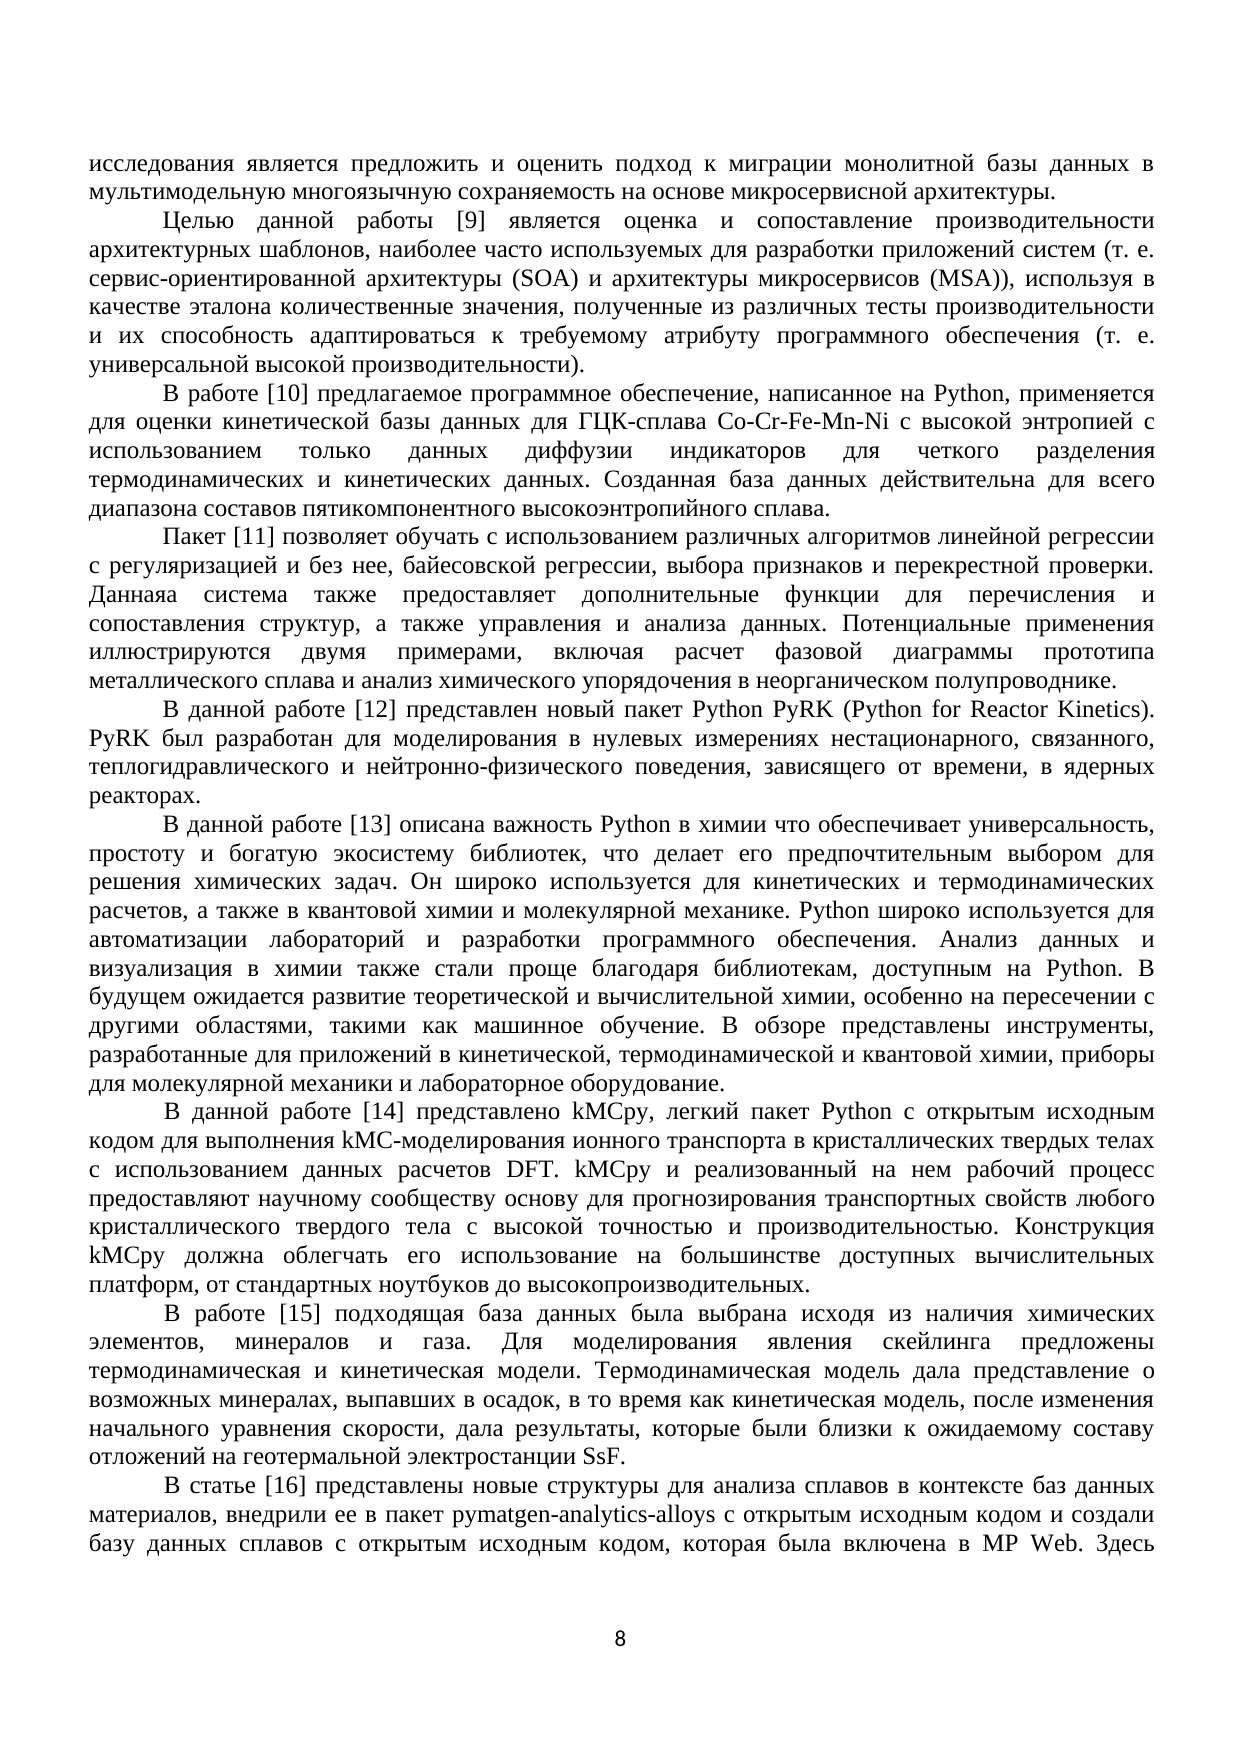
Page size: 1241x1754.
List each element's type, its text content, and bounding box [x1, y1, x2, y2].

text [89, 1470, 1156, 1556]
text В данной работе [14] представлено kMCpy, легкий пакет Python с открытым исходным кодом для выполнения kMC-моделирования ионного транспорта в кристаллических твердых телах с использованием данных расчетов DFT. kMCpy и реализованный на нем рабочий процесс предоставляют научному сообществу основу для прогнозирования транспортных свойств любого кристаллического твердого тела с высокой точностью и производительностью. Конструкция kMCpy должна облегчать его использование на большинстве доступных вычислительных платформ, от стандартных ноутбуков до высокопроизводительных. [89, 1096, 1156, 1298]
text В данной работе [13] описана важность Python в химии что обеспечивает универсальность, простоту и богатую экосистему библиотек, что делает его предпочтительным выбором для решения химических задач. Он широко используется для кинетических и термодинамических расчетов, а также в квантовой химии и молекулярной механике. Python широко используется для автоматизации лабораторий и разработки программного обеспечения. Анализ данных и визуализация в химии также стали проще благодаря библиотекам, доступным на Python. В будущем ожидается развитие теоретической и вычислительной химии, особенно на пересечении с другими областями, такими как машинное обучение. В обзоре представлены инструменты, разработанные для приложений в кинетической, термодинамической и квантовой химии, приборы для молекулярной механики и лабораторное оборудование. [89, 809, 1156, 1096]
text В данной работе [12] представлен новый пакет Python PyRK (Python for Reactor Kinetics). PyRK был разработан для моделирования в нулевых измерениях нестационарного, связанного, теплогидравлического и нейтронно-физического поведения, зависящего от времени, в ядерных реакторах. [89, 694, 1156, 809]
text Пакет [11] позволяет обучать с использованием различных алгоритмов линейной регрессии с регуляризацией и без нее, байесовской регрессии, выбора признаков и перекрестной проверки. Даннаяа система также предоставляет дополнительные функции для перечисления и сопоставления структур, а также управления и анализа данных. Потенциальные применения иллюстрируются двумя примерами, включая расчет фазовой диаграммы прототипа металлического сплава и анализ химического упорядочения в неорганическом полупроводнике. [89, 521, 1156, 694]
text В работе [15] подходящая база данных была выбрана исходя из наличия химических элементов, минералов и газа. Для моделирования явления скейлинга предложены термодинамическая и кинетическая модели. Термодинамическая модель дала представление о возможных минералах, выпавших в осадок, в то время как кинетическая модель, после изменения начального уравнения скорости, дала результаты, которые были близки к ожидаемому составу отложений на геотермальной электростанции SsF. [89, 1298, 1156, 1470]
text Целью данной работы [9] является оценка и сопоставление производительности архитектурных шаблонов, наиболее часто используемых для разработки приложений систем (т. е. сервис-ориентированной архитектуры (SOA) и архитектуры микросервисов (MSA)), используя в качестве эталона количественные значения, полученные из различных тесты производительности и их способность адаптироваться к требуемому атрибуту программного обеспечения (т. е. универсальной высокой производительности). [89, 205, 1156, 378]
text В работе [10] предлагаемое программное обеспечение, написанное на Python, применяется для оценки кинетической базы данных для ГЦК-сплава Co-Cr-Fe-Mn-Ni с высокой энтропией с использованием только данных диффузии индикаторов для четкого разделения термодинамических и кинетических данных. Созданная база данных действительна для всего диапазона составов пятикомпонентного высокоэнтропийного сплава. [89, 378, 1156, 521]
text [89, 148, 1156, 205]
